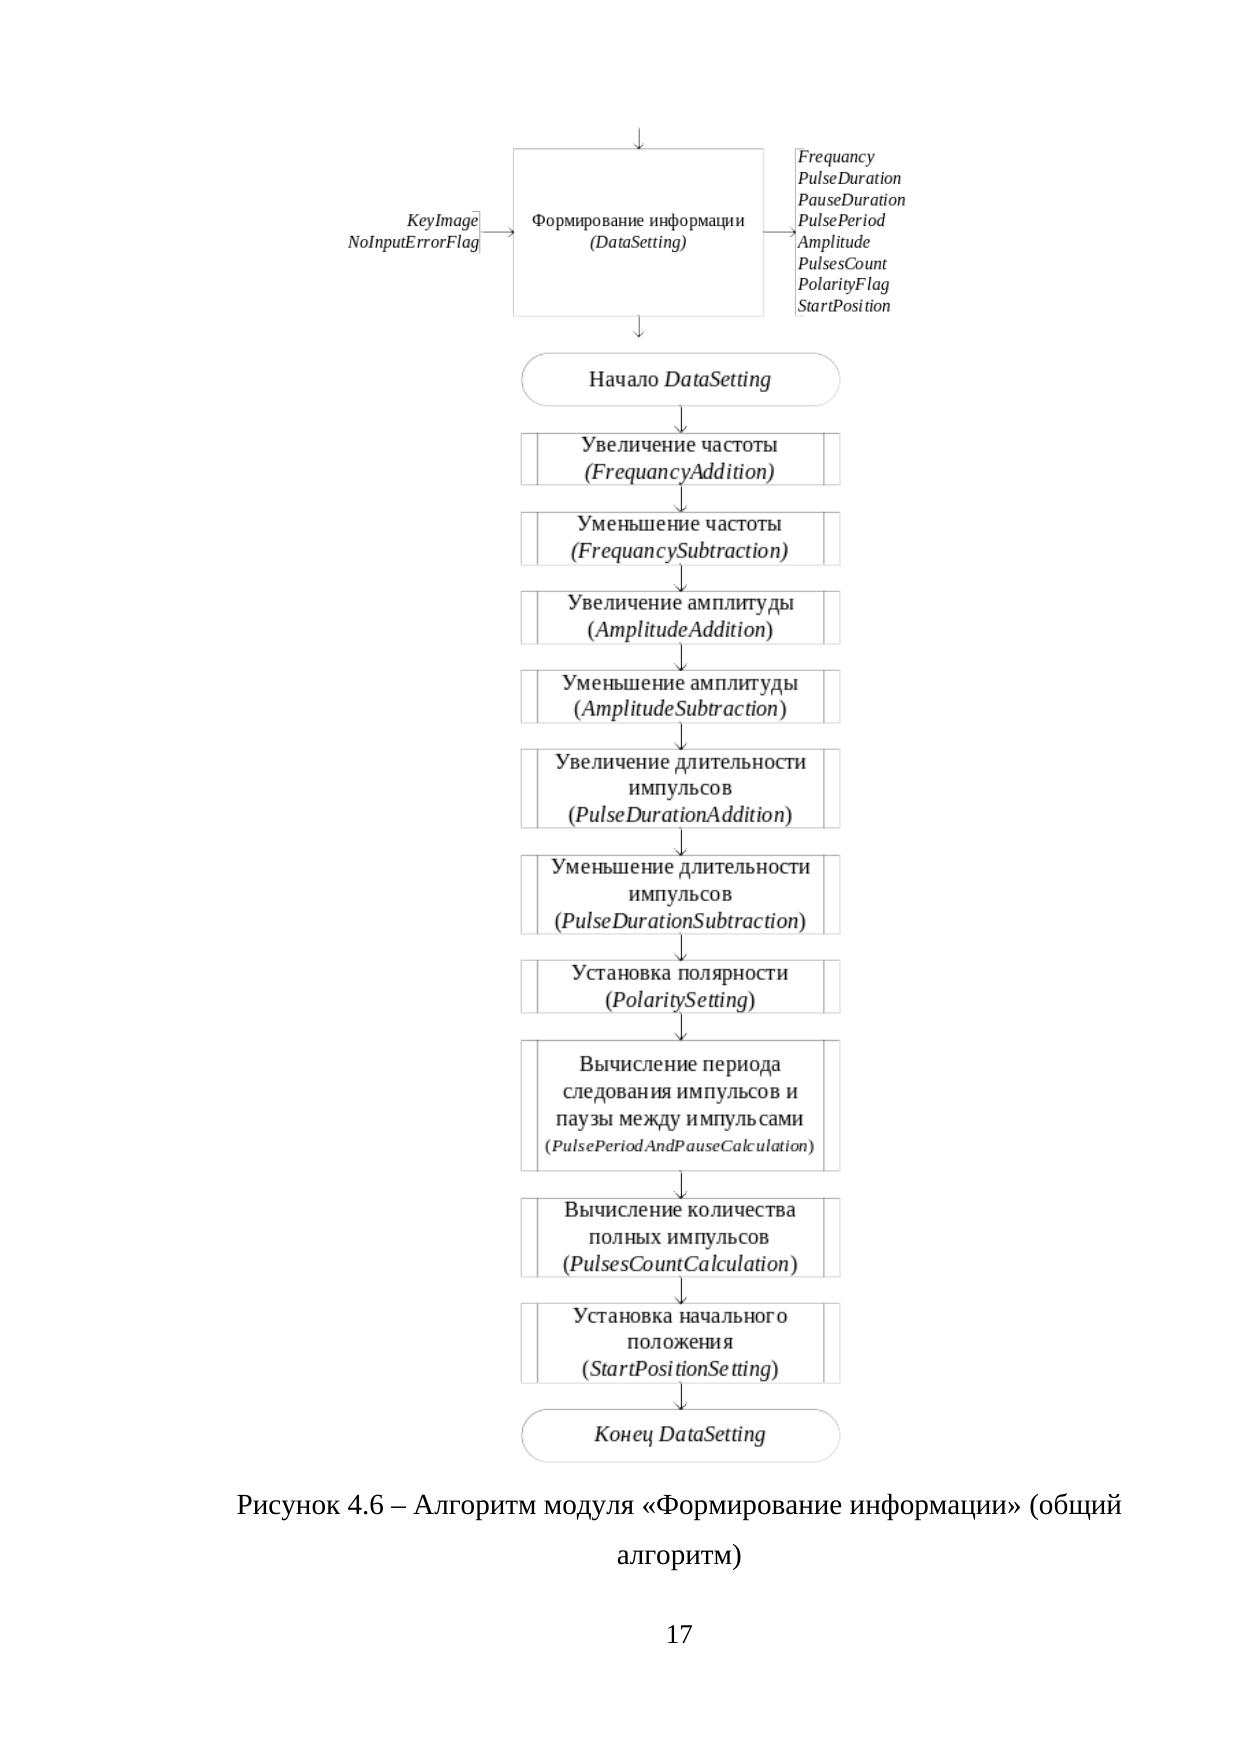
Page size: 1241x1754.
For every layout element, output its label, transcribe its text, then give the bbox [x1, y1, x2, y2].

text Рисунок 4.6 – Алгоритм модуля «Формирование информации» (общий алгоритм) [177, 1487, 1181, 1571]
